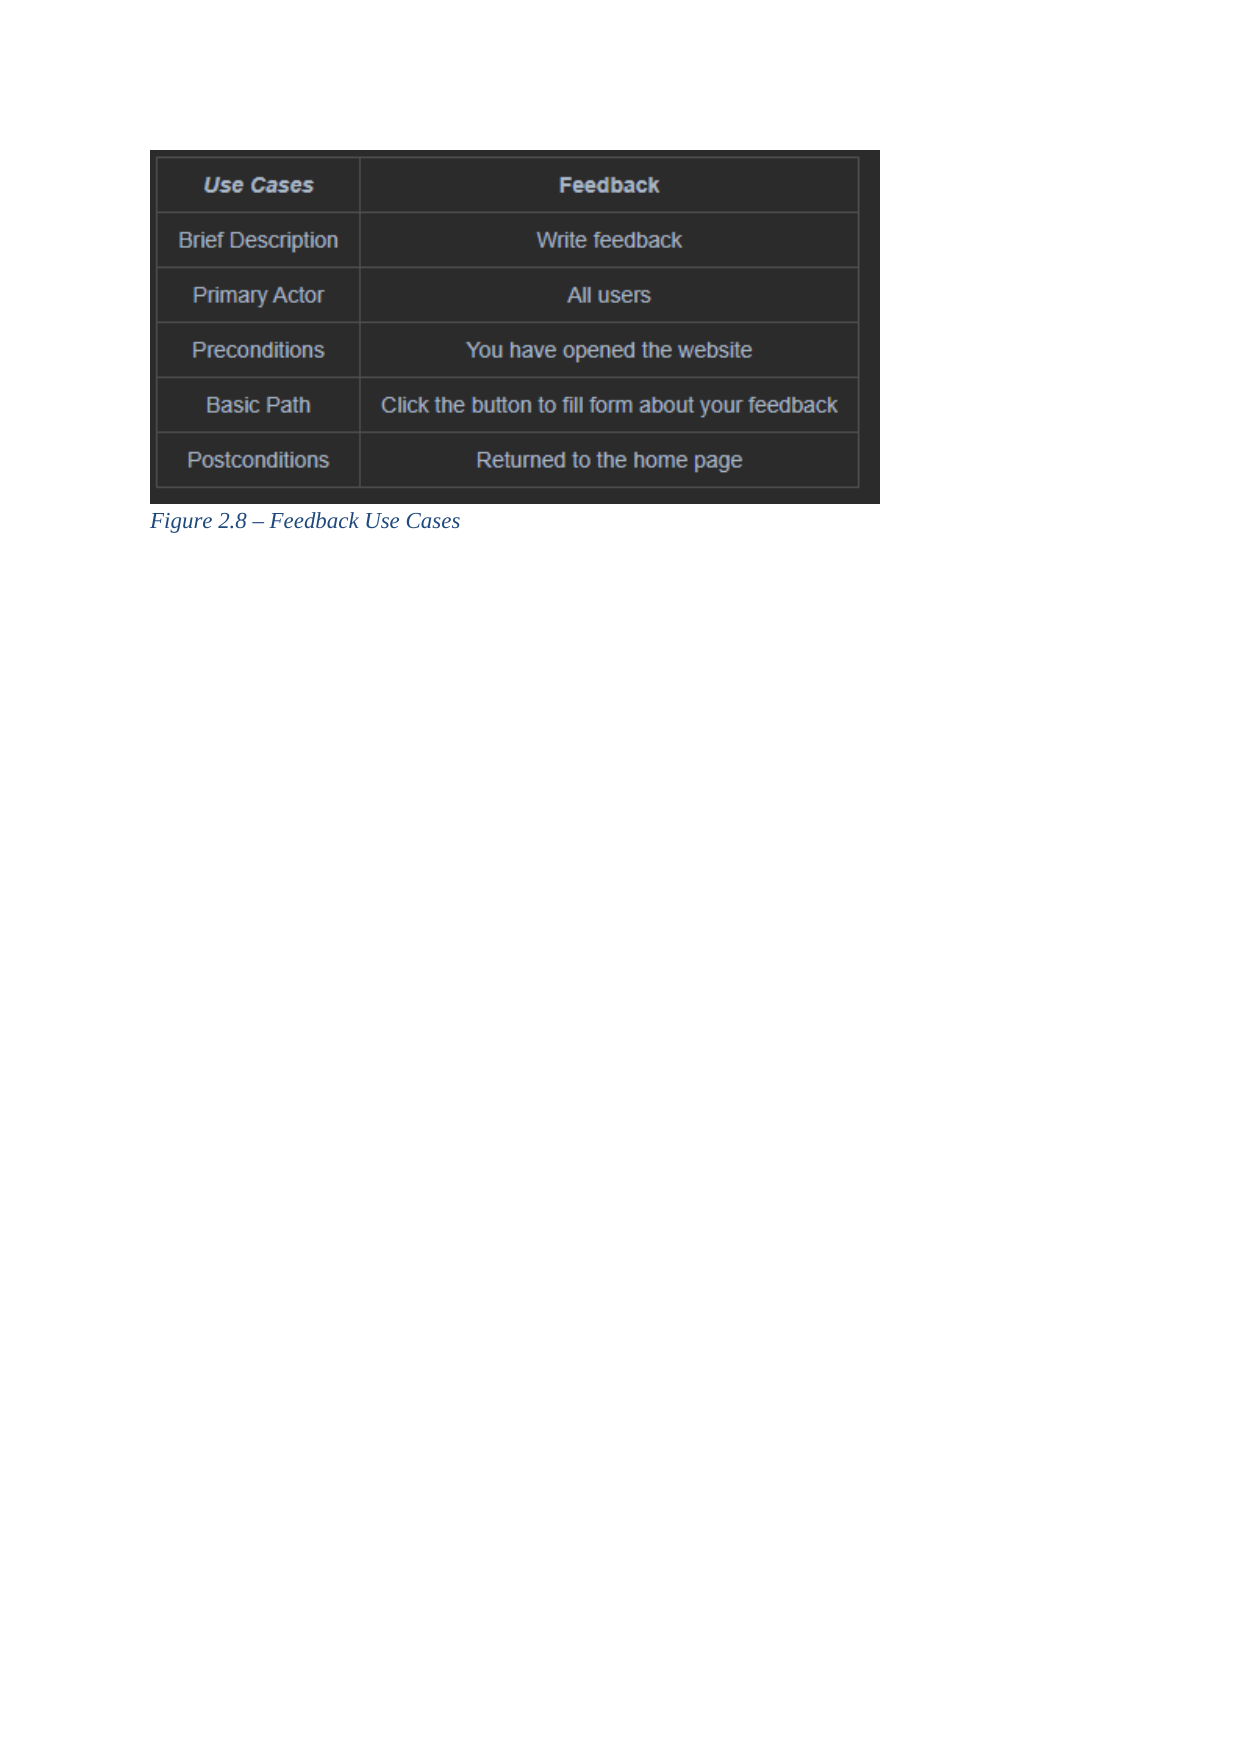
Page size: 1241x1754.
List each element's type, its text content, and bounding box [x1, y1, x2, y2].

picture [150, 150, 880, 504]
text Figure 2.8 – Feedback Use Cases [150, 507, 1090, 533]
